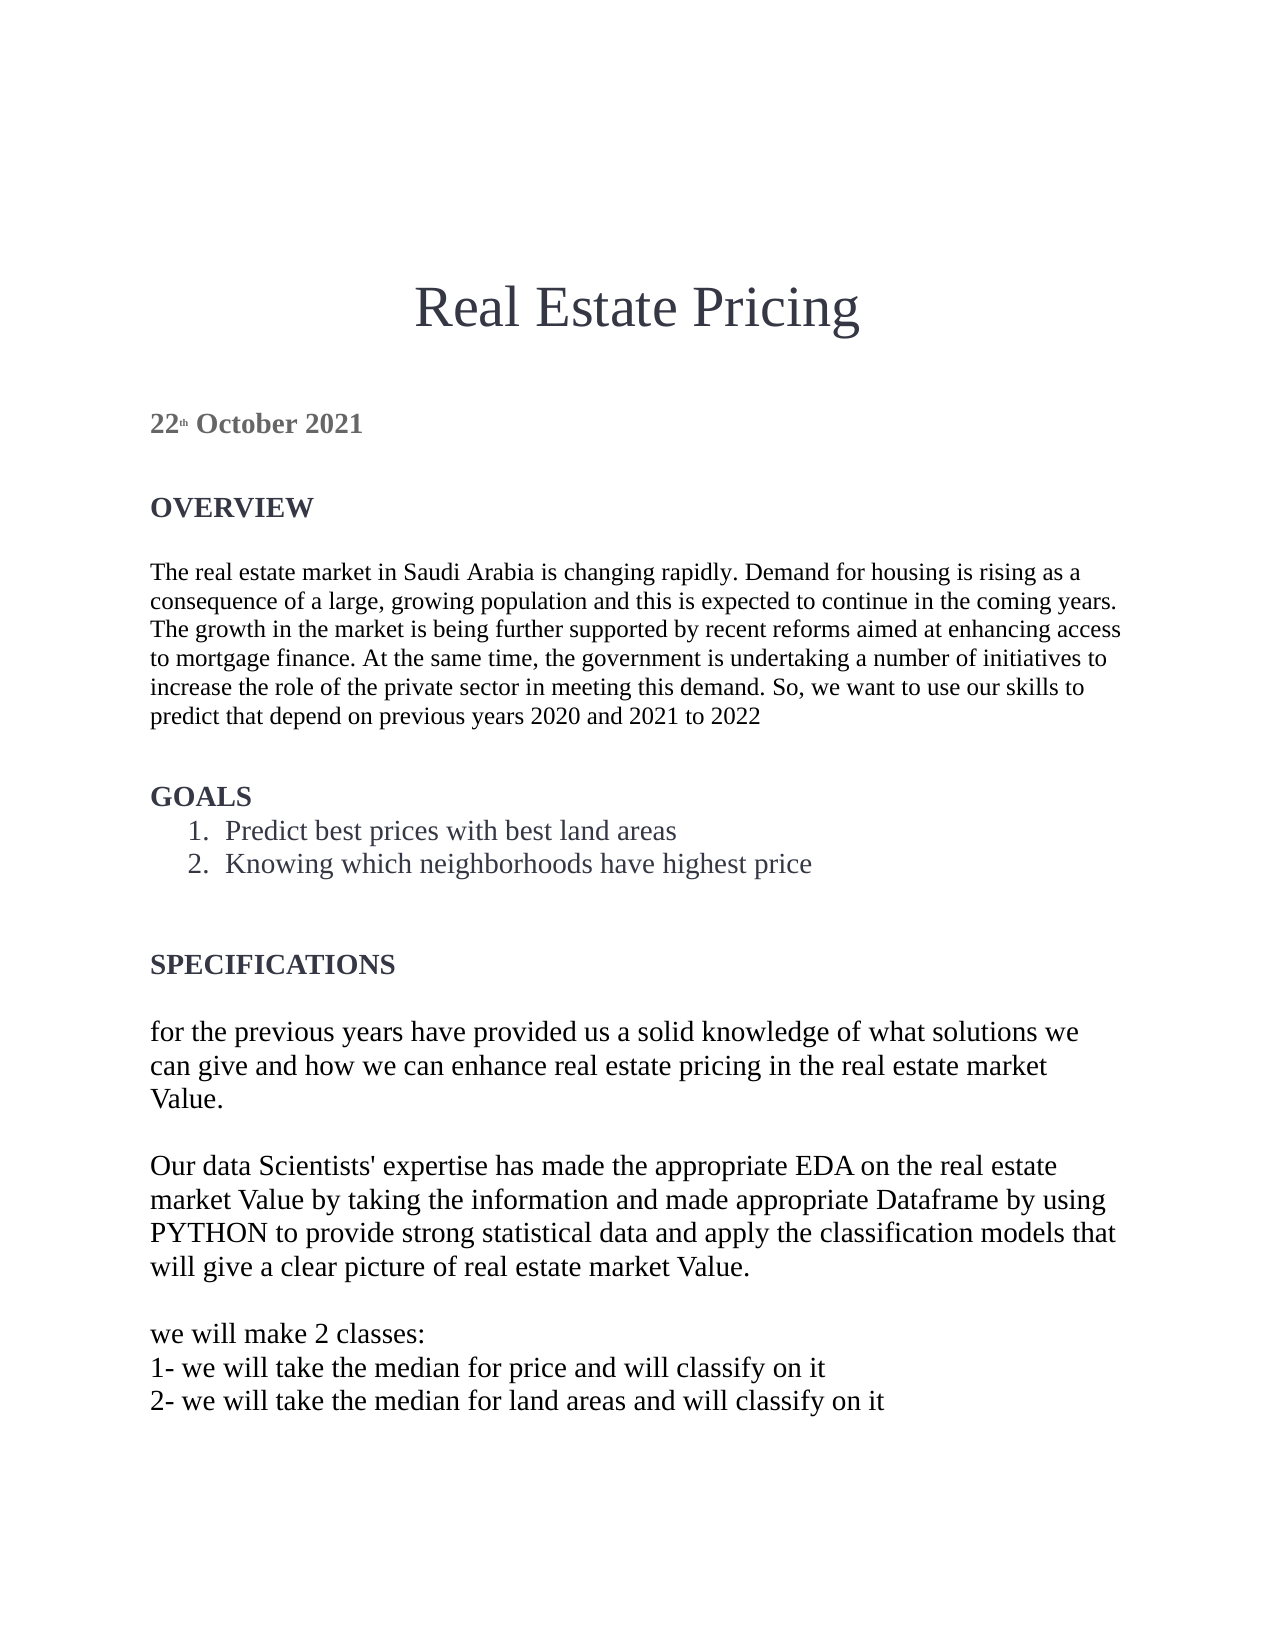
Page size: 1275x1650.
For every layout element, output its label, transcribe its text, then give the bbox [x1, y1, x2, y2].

list Knowing which neighborhoods have highest price [187, 847, 1125, 880]
text The real estate market in Saudi Arabia is changing rapidly. Demand for housing is rising as a consequence of a large, growing population and this is expected to continue in the coming years. The growth in the market is being further supported by recent reforms aimed at enhancing access to mortgage finance. At the same time, the government is undertaking a number of initiatives to increase the role of the private sector in meeting this demand. So, we want to use our skills to predict that depend on previous years 2020 and 2021 to 2022 [150, 557, 1125, 729]
text OVERVIEW [150, 490, 1125, 523]
text we will make 2 classes: [150, 1316, 1125, 1350]
text 2- we will take the median for land areas and will classify on it [150, 1383, 1125, 1417]
text Our data Scientists' expertise has made the appropriate EDA on the real estate market Value by taking the information and made appropriate Dataframe by using PYTHON to provide strong statistical data and apply the classification models that will give a clear picture of real estate market Value. [150, 1148, 1125, 1283]
list Predict best prices with best land areas [187, 813, 1125, 847]
text for the previous years have provided us a solid knowledge of what solutions we can give and how we can enhance real estate pricing in the real estate market Value. [150, 1014, 1125, 1115]
text Real Estate Pricing [150, 272, 1125, 339]
text 22th October 2021 [150, 406, 1125, 440]
text GOALS [150, 779, 1125, 813]
text SPECIFICATIONS [150, 947, 1125, 981]
text 1- we will take the median for price and will classify on it [150, 1350, 1125, 1383]
